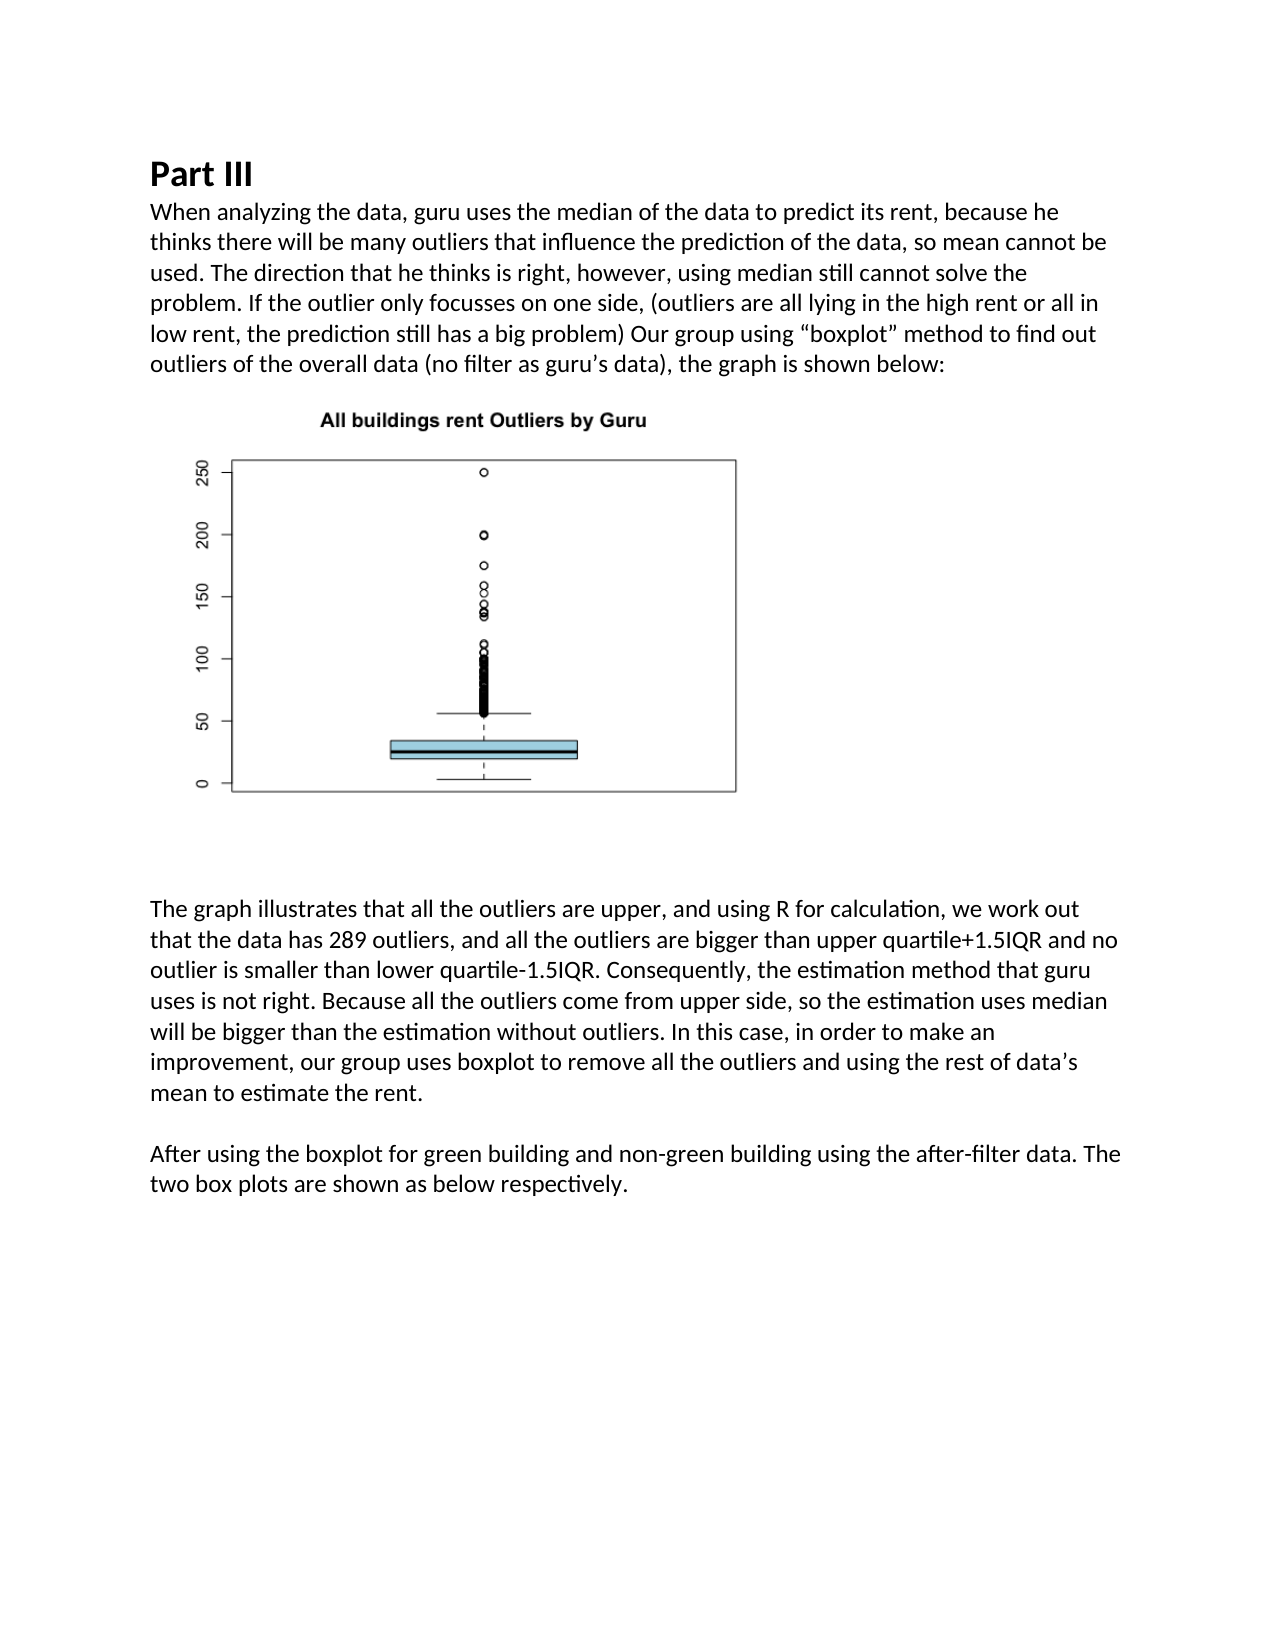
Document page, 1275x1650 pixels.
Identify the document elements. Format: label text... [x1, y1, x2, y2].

text Part III [150, 150, 1125, 196]
text After using the boxplot for green building and non-green building using the after-filter data. The two box plots are shown as below respectively. [150, 1138, 1125, 1199]
text When analyzing the data, guru uses the median of the data to predict its rent, because he thinks there will be many outliers that influence the prediction of the data, so mean cannot be used. The direction that he thinks is right, however, using median still cannot solve the problem. If the outlier only focusses on one side, (outliers are all lying in the high rent or all in low rent, the prediction still has a big problem) Our group using “boxplot” method to find out outliers of the overall data (no filter as guru’s data), the graph is shown below: [150, 196, 1125, 379]
picture [150, 378, 778, 894]
text The graph illustrates that all the outliers are upper, and using R for calculation, we work out that the data has 289 outliers, and all the outliers are bigger than upper quartile+1.5IQR and no outlier is smaller than lower quartile-1.5IQR. Consequently, the estimation method that guru uses is not right. Because all the outliers come from upper side, so the estimation uses median will be bigger than the estimation without outliers. In this case, in order to make an improvement, our group uses boxplot to remove all the outliers and using the rest of data’s mean to estimate the rent. [150, 893, 1125, 1107]
